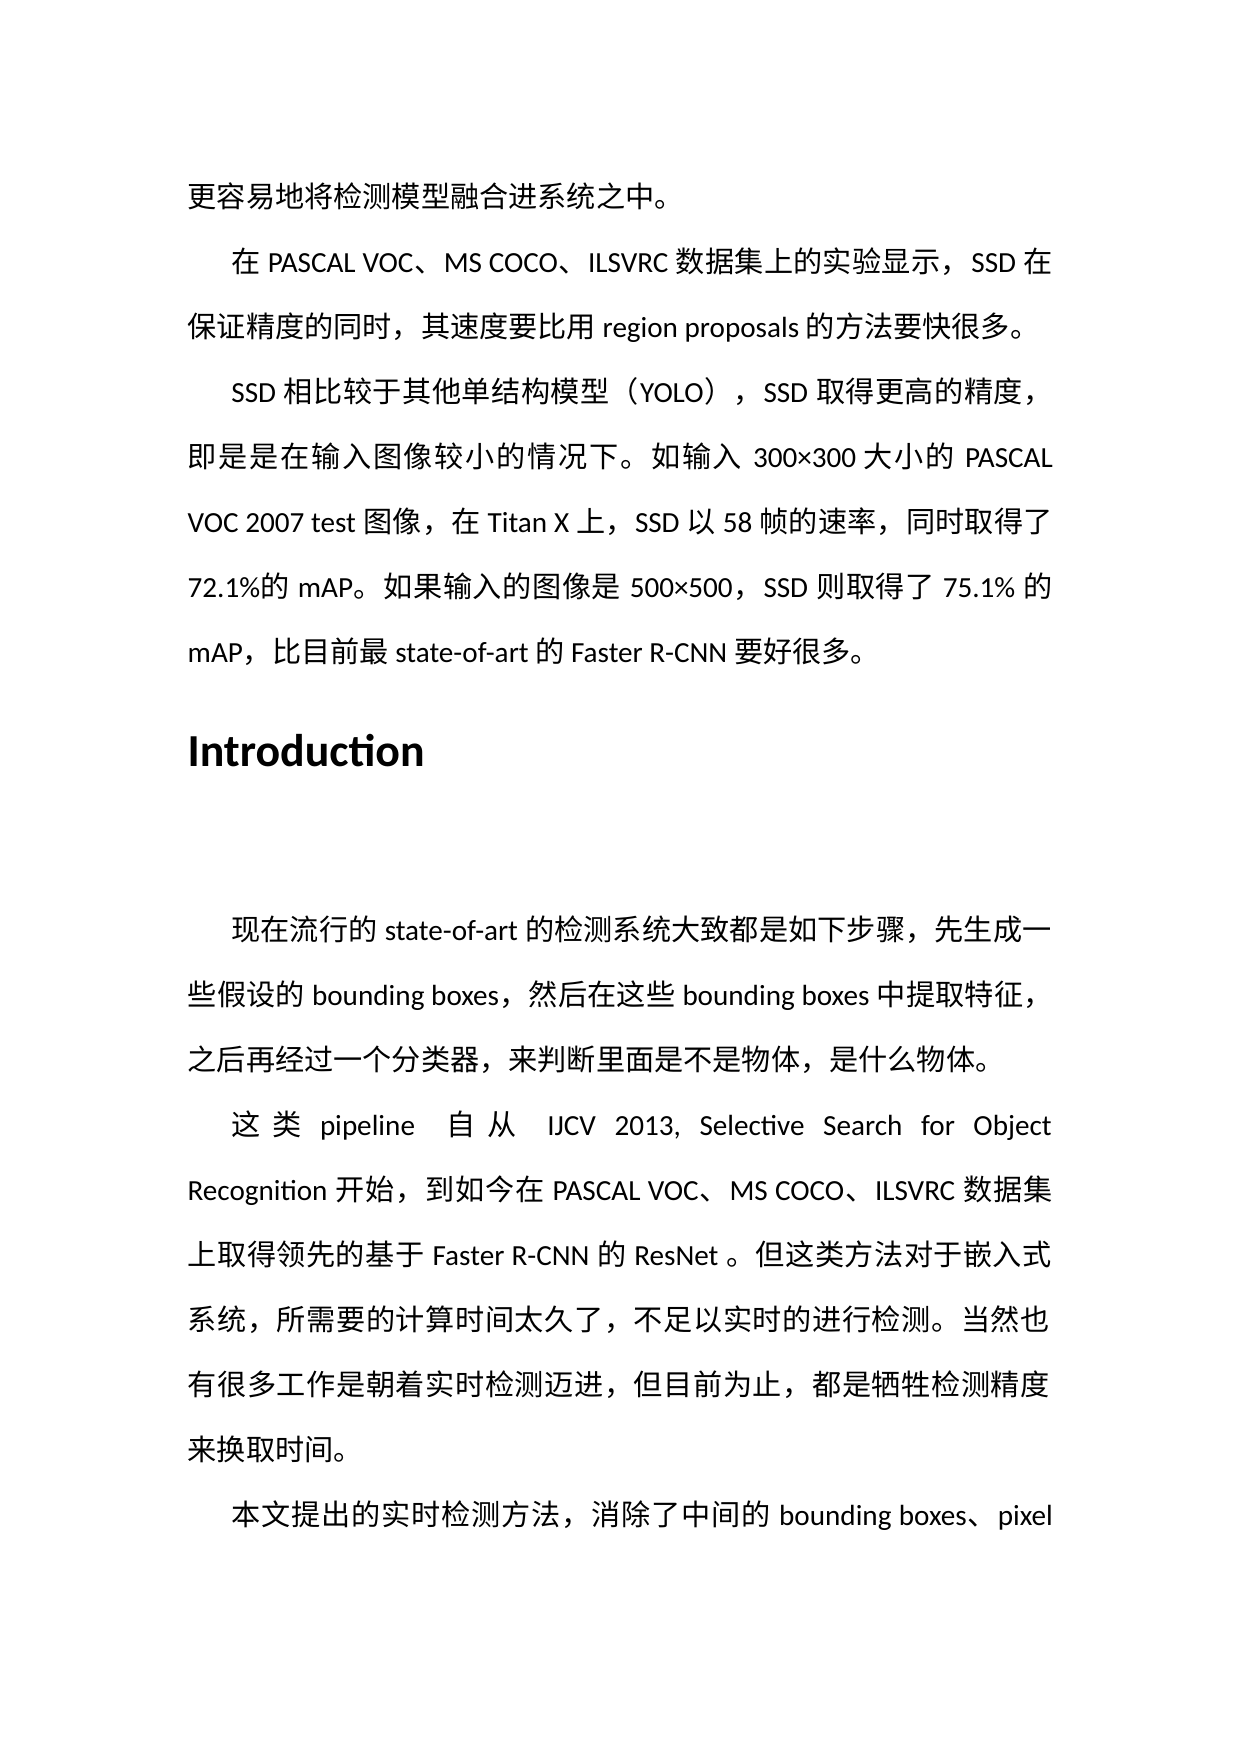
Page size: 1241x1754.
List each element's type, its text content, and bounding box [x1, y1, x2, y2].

subtitle Introduction [187, 717, 1053, 782]
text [187, 1480, 1053, 1545]
text SSD 相比较于其他单结构模型（YOLO），SSD 取得更高的精度，即是是在输入图像较小的情况下。如输入 300×300大小的 PASCAL VOC 2007 test 图像，在 Titan X 上，SSD 以 58 帧的速率，同时取得了 72.1%的 mAP。如果输入的图像是 500×500，SSD 则取得了 75.1% 的 mAP，比目前最 state-of-art 的 Faster R-CNN 要好很多。 [187, 357, 1053, 682]
text 现在流行的 state-of-art 的检测系统大致都是如下步骤，先生成一些假设的 bounding boxes，然后在这些 bounding boxes 中提取特征，之后再经过一个分类器，来判断里面是不是物体，是什么物体。 [187, 895, 1053, 1090]
text 在 PASCAL VOC、MS COCO、ILSVRC 数据集上的实验显示，SSD 在保证精度的同时，其速度要比用 region proposals 的方法要快很多。 [187, 227, 1053, 357]
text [187, 162, 1053, 227]
text 这类pipeline 自从 IJCV 2013, Selective Search for Object Recognition 开始，到如今在 PASCAL VOC、MS COCO、ILSVRC 数据集上取得领先的基于 Faster R-CNN 的 ResNet 。但这类方法对于嵌入式系统，所需要的计算时间太久了，不足以实时的进行检测。当然也有很多工作是朝着实时检测迈进，但目前为止，都是牺牲检测精度来换取时间。 [187, 1090, 1053, 1480]
